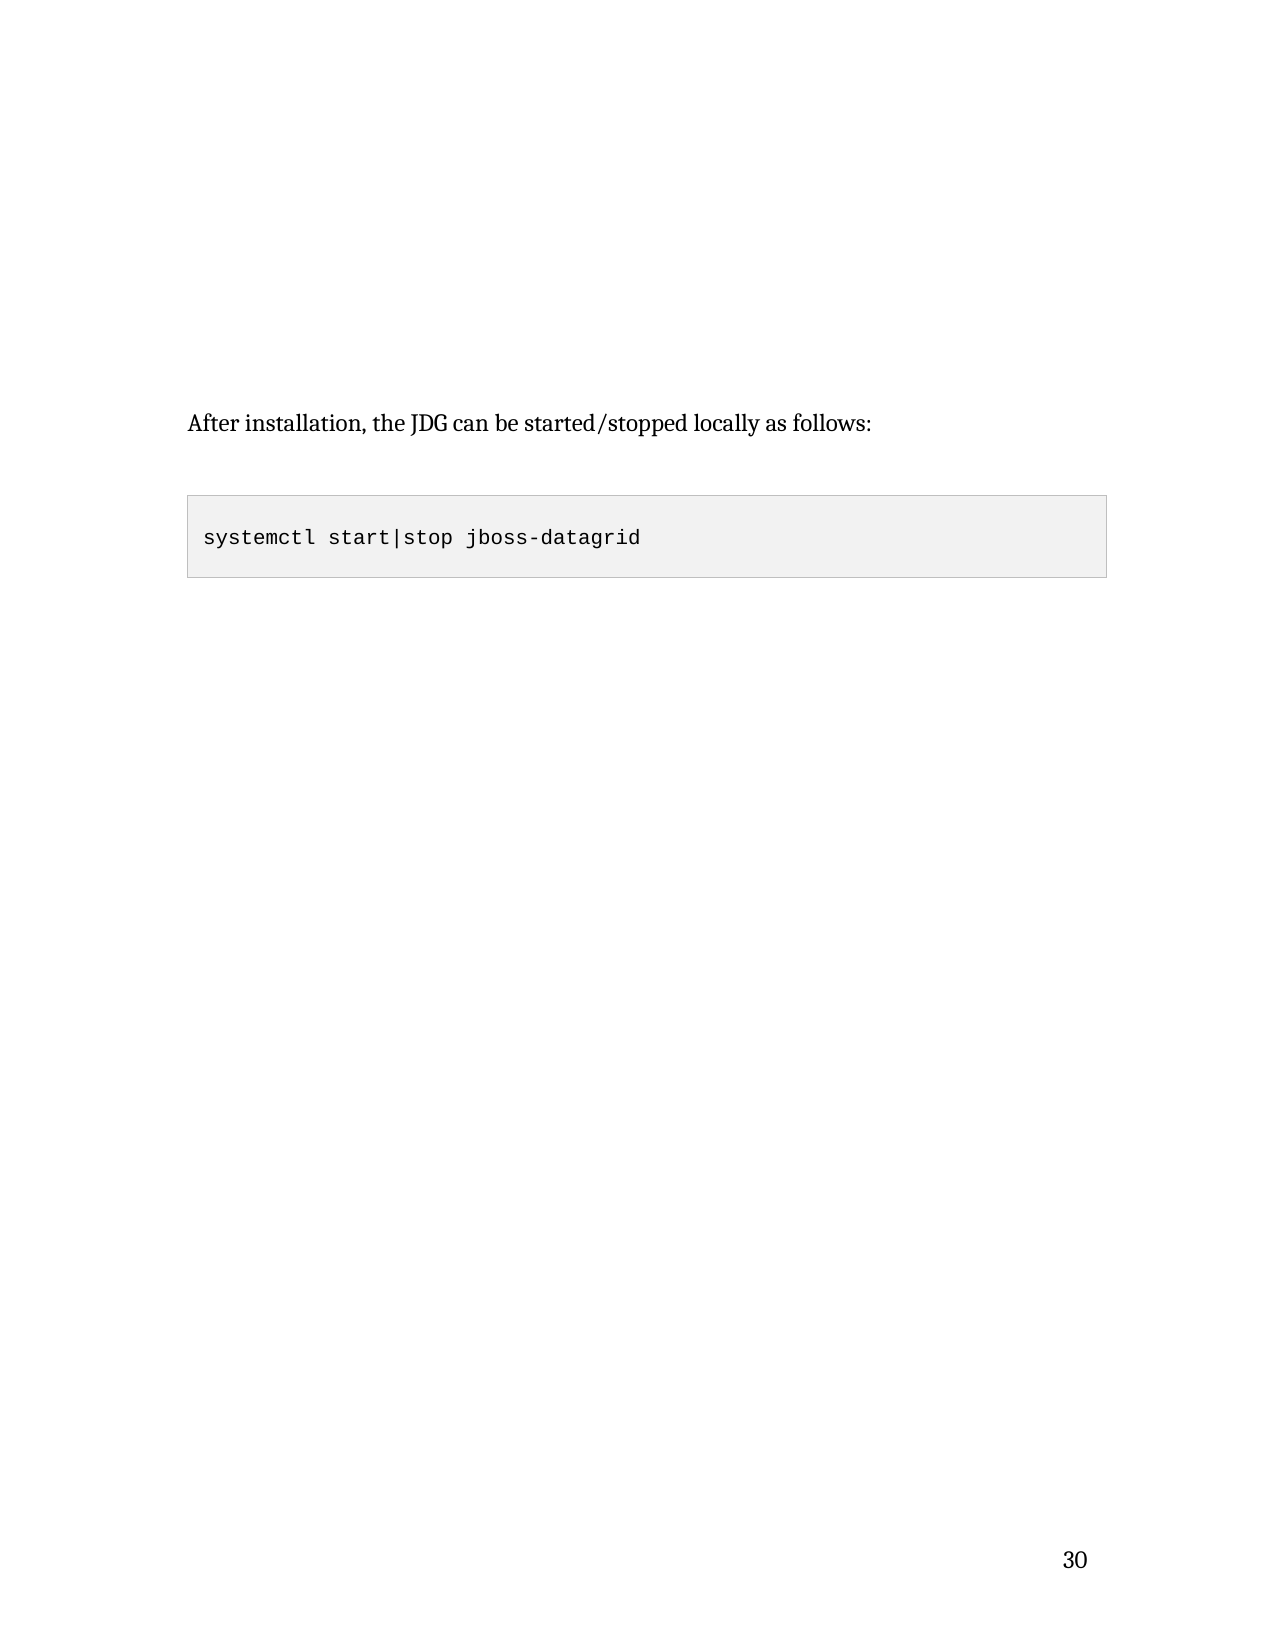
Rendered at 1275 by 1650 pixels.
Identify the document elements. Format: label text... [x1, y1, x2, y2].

text After installation, the JDG can be started/stopped locally as follows: [187, 409, 1087, 437]
